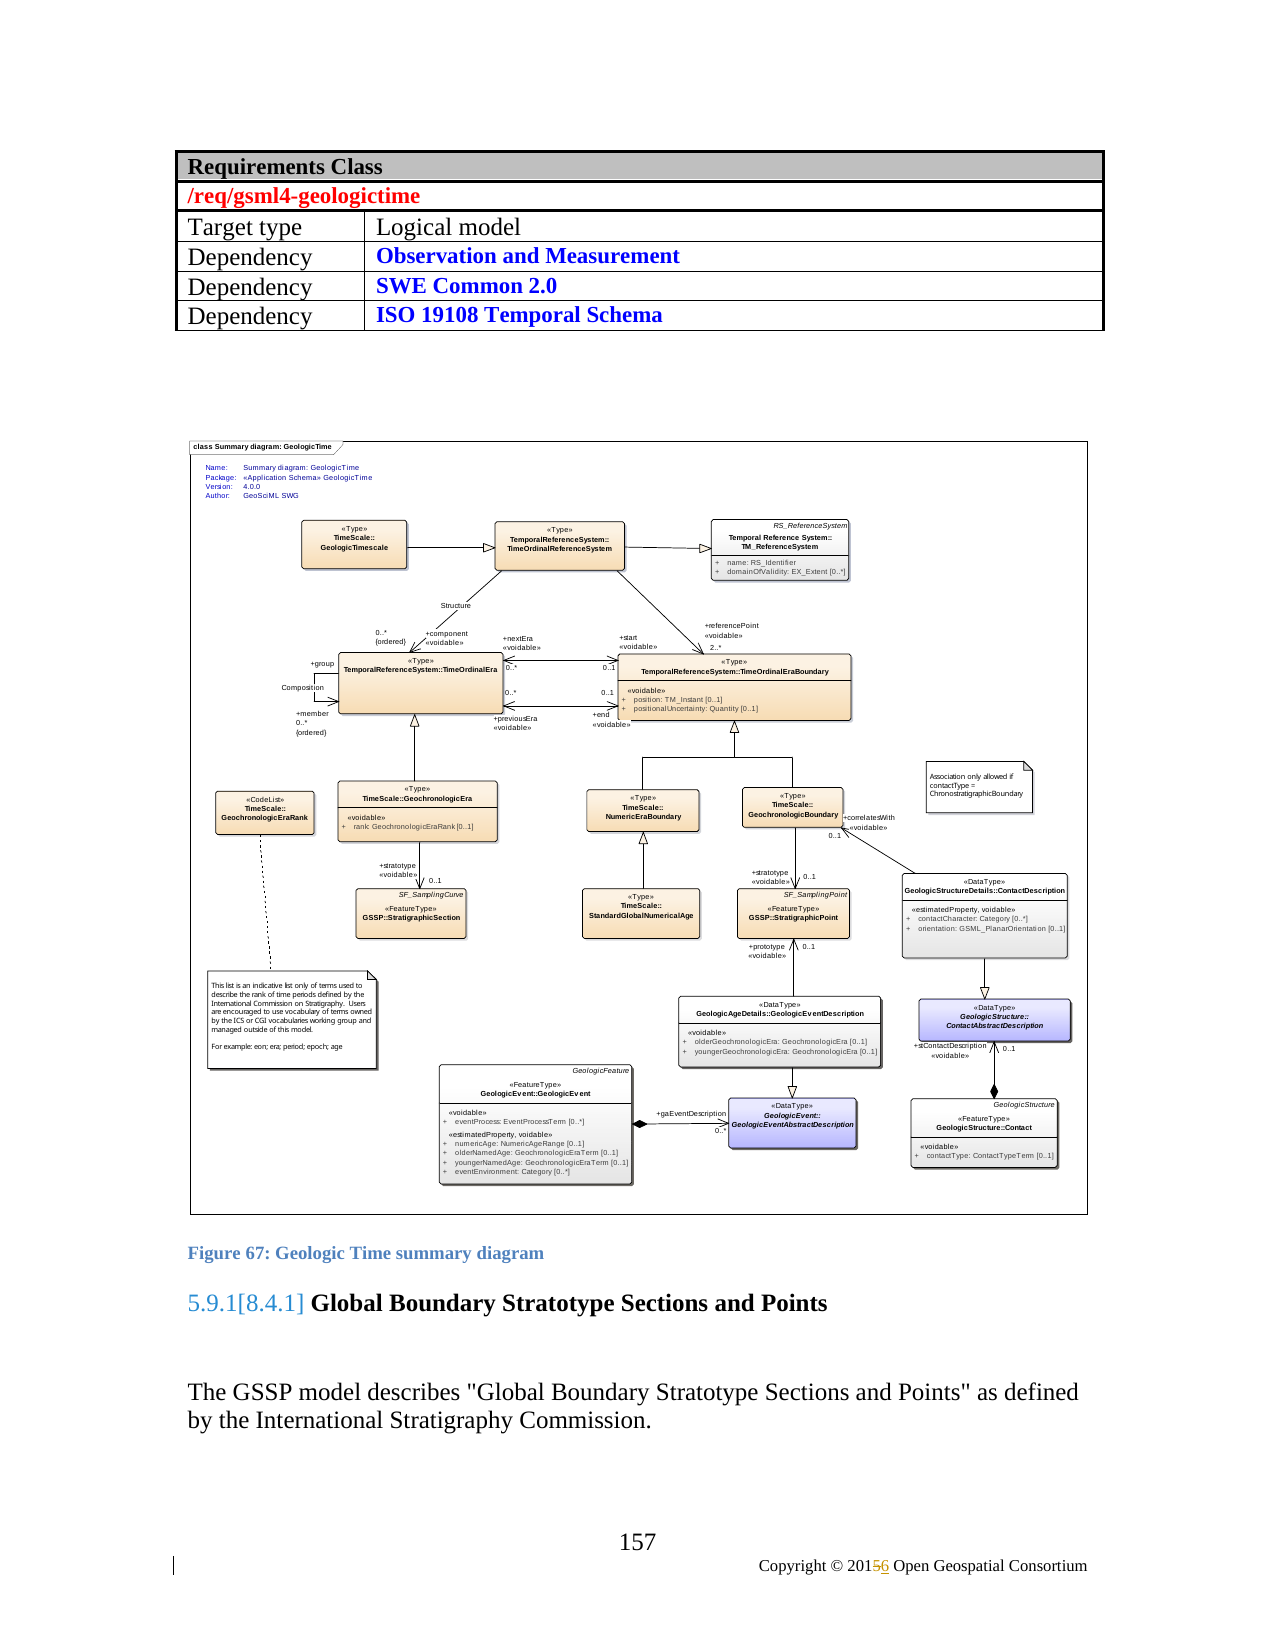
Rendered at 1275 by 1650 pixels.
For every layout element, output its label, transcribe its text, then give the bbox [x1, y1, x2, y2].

table_header Requirements Class [178, 153, 1102, 179]
table_cell /req/gsml4-geologictime [178, 183, 1102, 209]
table_cell Target type [178, 212, 364, 241]
table_cell Logical model [365, 212, 1102, 241]
text The GSSP model describes "Global Boundary Stratotype Sections and Points" as defined by the International Stratigraphy Commission. [187, 1377, 1087, 1434]
table_cell SWE Common 2.0 [365, 272, 1102, 300]
table_cell Dependency [178, 242, 364, 271]
subtitle Global Boundary Stratotype Sections and Points [187, 1288, 1087, 1317]
table_cell ISO 19108 Temporal Schema [365, 301, 1102, 330]
table_cell Observation and Measurement [365, 242, 1102, 271]
table_cell Dependency [178, 301, 364, 330]
table_cell Dependency [178, 272, 364, 300]
